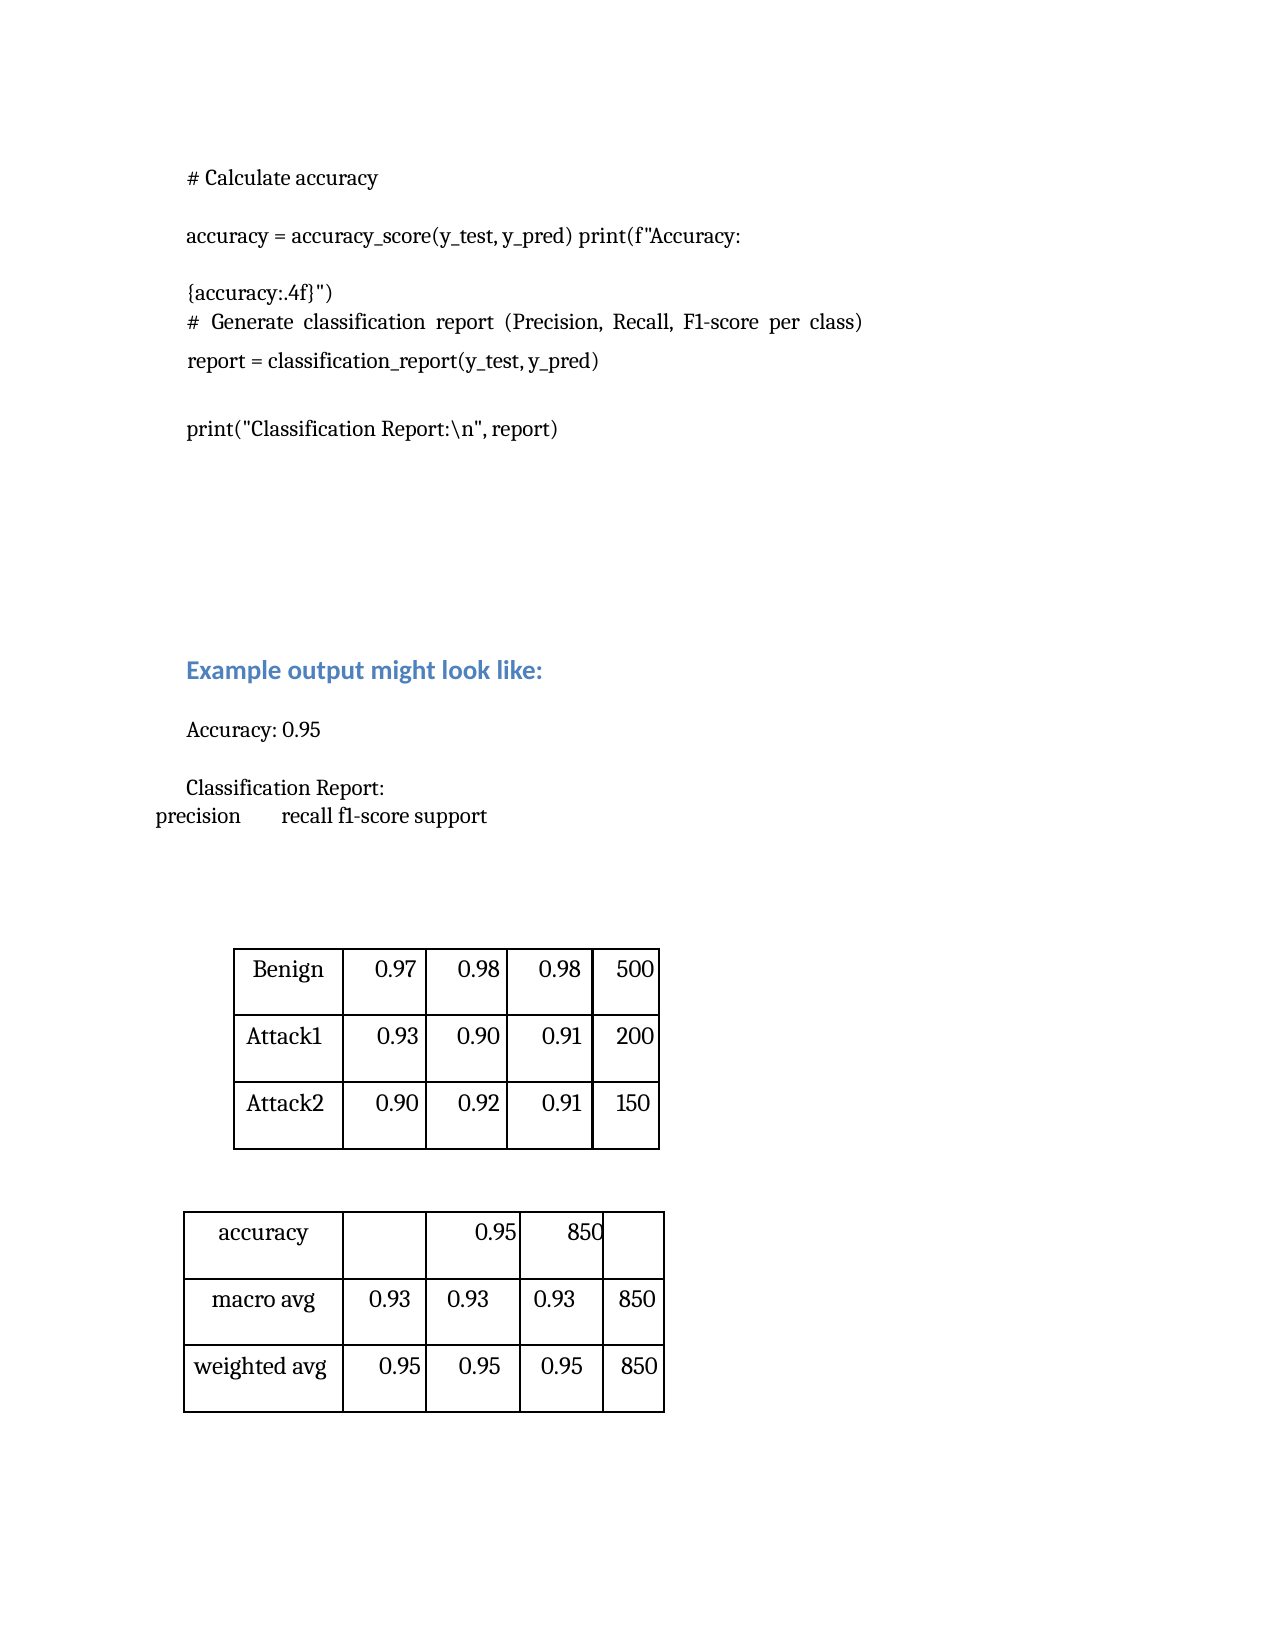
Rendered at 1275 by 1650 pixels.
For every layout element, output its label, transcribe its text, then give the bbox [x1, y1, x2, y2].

table_cell Attack2 [235, 1083, 342, 1148]
table_cell macro avg [185, 1280, 342, 1344]
table_cell 0.93 [521, 1280, 602, 1344]
table_header [344, 1213, 425, 1277]
table_cell 0.93 [427, 1280, 519, 1344]
text print("Classification Report:\n", report) [186, 415, 1093, 442]
table_cell 150 [594, 1083, 658, 1148]
table_cell 850 [604, 1280, 663, 1344]
text # Calculate accuracy [186, 165, 1093, 192]
text Accuracy: 0.95 [186, 717, 1093, 743]
table_cell 0.93 [344, 1016, 425, 1081]
table_cell 0.92 [427, 1083, 506, 1148]
table_cell 0.95 [521, 1346, 602, 1411]
table_cell 0.95 [427, 1346, 519, 1411]
table_cell 0.91 [508, 1083, 591, 1148]
table_header 850 [521, 1213, 602, 1277]
table_cell 0.93 [344, 1280, 425, 1344]
text {accuracy:.4f}") [186, 280, 1093, 306]
table_header 0.97 [344, 950, 425, 1014]
table_cell 0.91 [508, 1016, 591, 1081]
table_cell 850 [604, 1346, 663, 1411]
text precision recall f1-score support [150, 803, 618, 829]
table_cell 0.90 [427, 1016, 506, 1081]
text accuracy = accuracy_score(y_test, y_pred) print(f"Accuracy: [186, 222, 1093, 249]
table_header 0.98 [427, 950, 506, 1014]
table_cell Attack1 [235, 1016, 342, 1081]
table_header 0.98 [508, 950, 591, 1014]
text Classification Report: [186, 774, 1093, 801]
table_header 500 [594, 950, 658, 1014]
text # Generate classification report (Precision, Recall, F1-score per class) report = classification_report(y_test, y_pred) [186, 309, 864, 374]
table_cell weighted avg [185, 1346, 342, 1411]
table_cell 0.95 [344, 1346, 425, 1411]
table_header [604, 1213, 663, 1277]
table_header accuracy [185, 1213, 342, 1277]
table_cell 200 [594, 1016, 658, 1081]
table_header 0.95 [427, 1213, 519, 1277]
text Example output might look like: [186, 653, 1122, 686]
table_cell 0.90 [344, 1083, 425, 1148]
table_header Benign [235, 950, 342, 1014]
